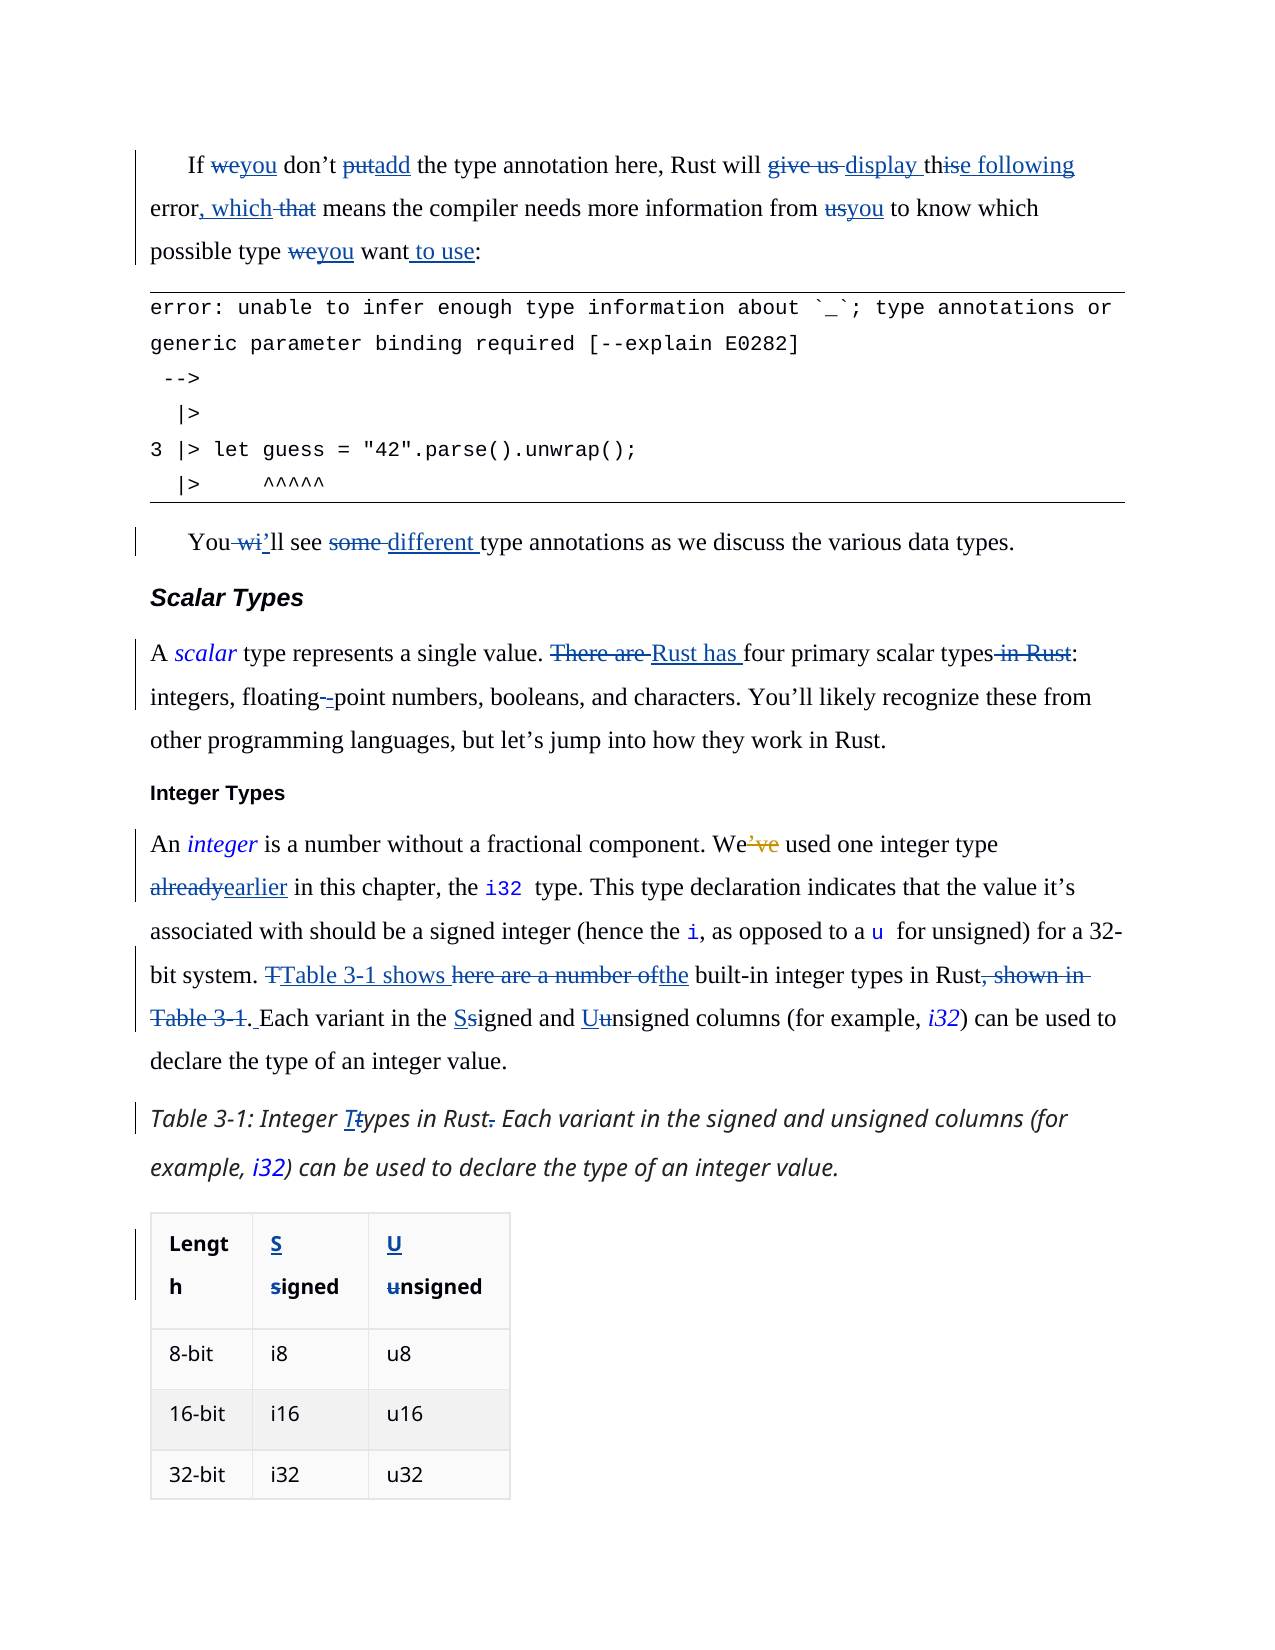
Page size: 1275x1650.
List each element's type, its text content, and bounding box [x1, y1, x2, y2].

table_cell 8-bit [152, 1330, 252, 1388]
text error: unable to infer enough type information about `_`; type annotations or [150, 293, 1125, 321]
table_cell u16 [369, 1390, 509, 1449]
table_header igned [253, 1214, 368, 1328]
title Table 3-1: Integer ypes in Rust Each variant in the signed and unsigned columns (for example, i32) can be used to declare the type of an integer value. [150, 1102, 1125, 1183]
text generic parameter binding required [--explain E0282] [150, 332, 1125, 356]
text 3 |> let guess = "42".parse().unwrap(); [150, 439, 1125, 462]
table_cell u32 [369, 1451, 509, 1498]
table_cell i8 [253, 1330, 368, 1388]
text Integer Types [150, 780, 1125, 804]
text |> [150, 403, 1125, 427]
table_header nsigned [369, 1214, 509, 1328]
text A scalar type represents a single value. four primary scalar types: integers, floatingpoint numbers, booleans, and characters. You’ll likely recognize these from other programming languages, but let’s jump into how they work in Rust. [150, 638, 1125, 753]
table_cell i32 [253, 1451, 368, 1498]
text --> [150, 368, 1125, 392]
text Youll see type annotations as we discuss the various data types. [150, 527, 1125, 556]
table_cell 16-bit [152, 1390, 252, 1449]
text If don’t the type annotation here, Rust will th error means the compiler needs more information from to know which possible type want: [150, 150, 1125, 265]
table_cell 32-bit [152, 1451, 252, 1498]
text |> ^^^^^ [150, 474, 1125, 502]
text An integer is a number without a fractional component. We used one integer type in this chapter, the i32 type. This type declaration indicates that the value it’s associated with should be a signed integer (hence the i, as opposed to a u for unsigned) for a 32-bit system. built-in integer types in Rust.Each variant in the igned and nsigned columns (for example, i32) can be used to declare the type of an integer value. [150, 829, 1125, 1075]
text Scalar Types [150, 583, 1125, 612]
table_header Length [152, 1214, 252, 1328]
table_cell i16 [253, 1390, 368, 1449]
table_cell u8 [369, 1330, 509, 1388]
